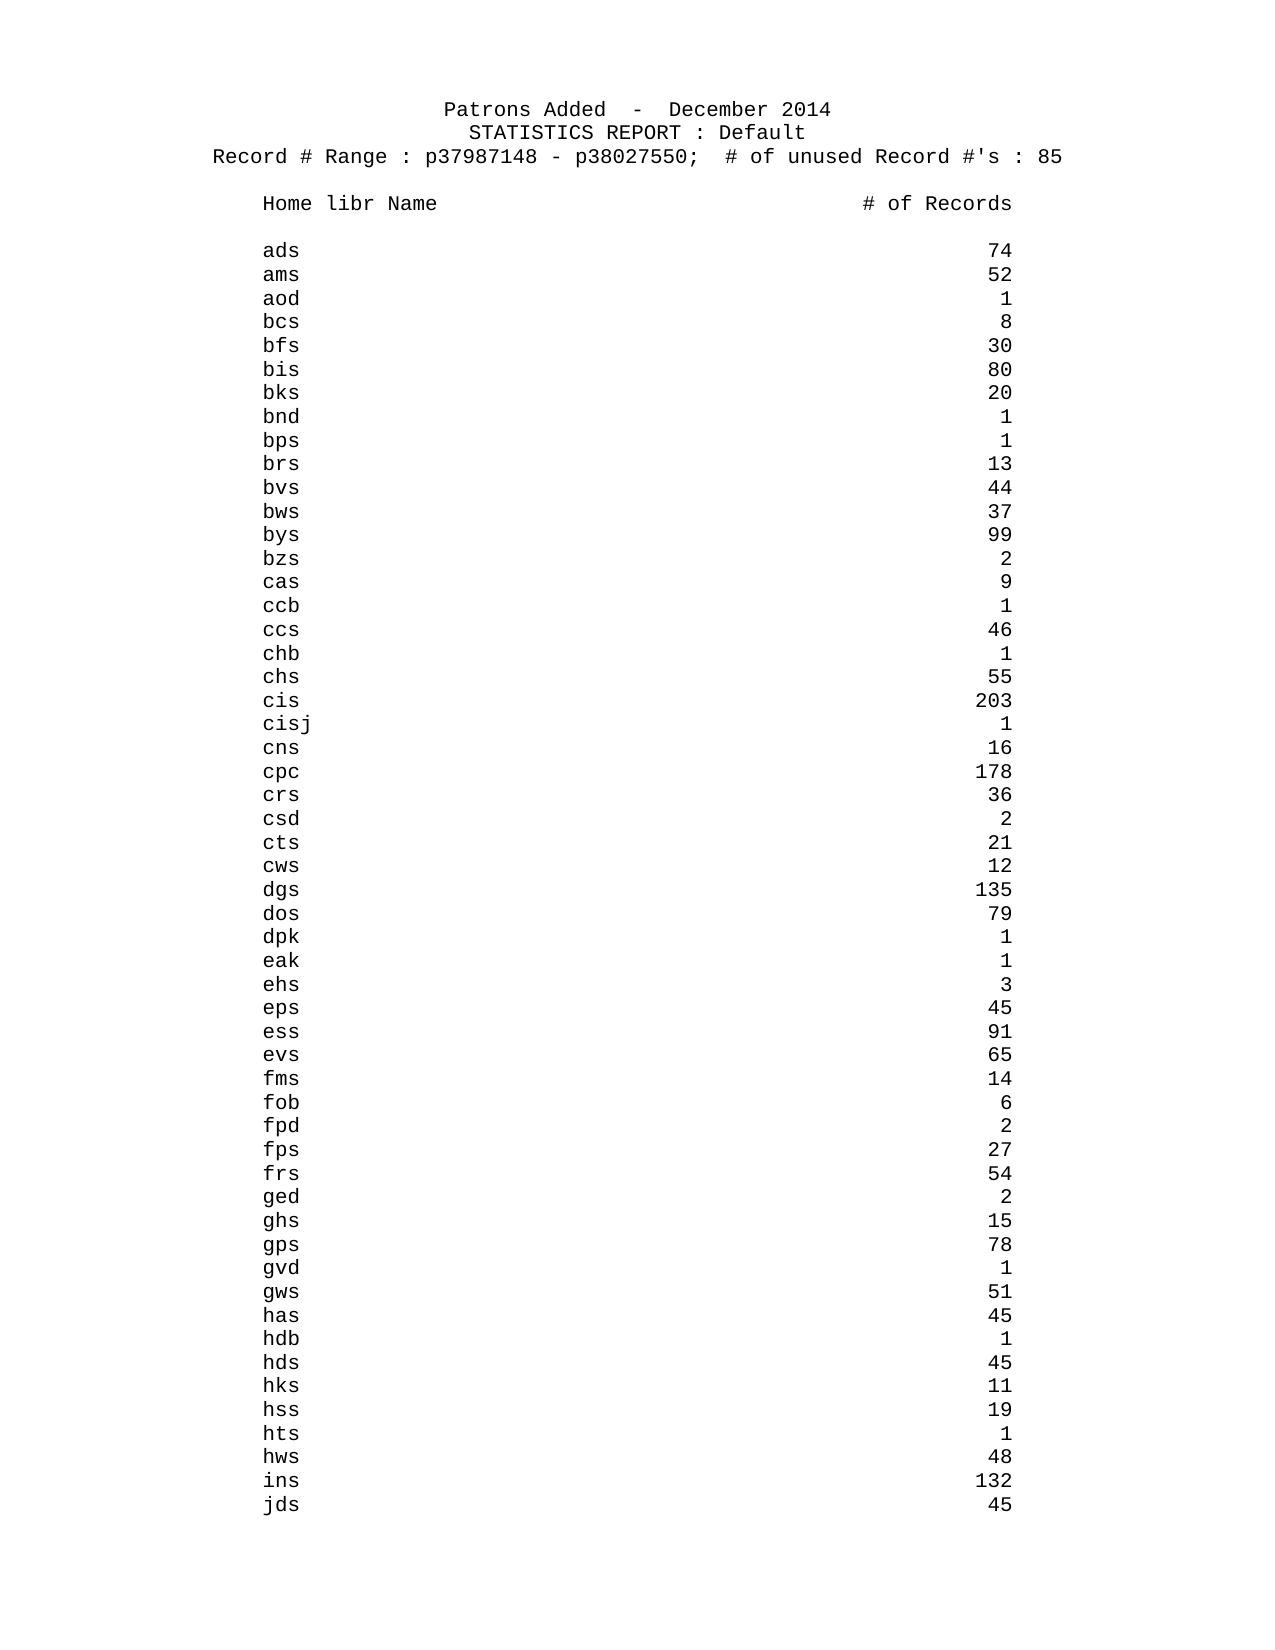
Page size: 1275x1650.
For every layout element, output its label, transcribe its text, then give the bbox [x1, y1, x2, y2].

text dos 79 [75, 903, 1200, 926]
text hws 48 [75, 1446, 1200, 1470]
text bfs 30 [75, 335, 1200, 359]
text hks 11 [75, 1376, 1200, 1399]
text cws 12 [75, 855, 1200, 879]
text hdb 1 [75, 1328, 1200, 1352]
text csd 2 [75, 808, 1200, 832]
text fps 27 [75, 1139, 1200, 1163]
text STATISTICS REPORT : Default [75, 122, 1200, 146]
text frs 54 [75, 1163, 1200, 1186]
text bps 1 [75, 430, 1200, 453]
text eps 45 [75, 997, 1200, 1021]
text cpc 178 [75, 761, 1200, 784]
text cts 21 [75, 832, 1200, 855]
text ged 2 [75, 1186, 1200, 1210]
text fpd 2 [75, 1115, 1200, 1139]
text gps 78 [75, 1234, 1200, 1257]
text crs 36 [75, 784, 1200, 808]
text cis 203 [75, 690, 1200, 713]
text ams 52 [75, 264, 1200, 288]
text fms 14 [75, 1068, 1200, 1092]
text ccs 46 [75, 619, 1200, 642]
text dgs 135 [75, 879, 1200, 903]
text ehs 3 [75, 973, 1200, 997]
text Home libr Name # of Records [75, 193, 1200, 217]
text aod 1 [75, 288, 1200, 311]
text dpk 1 [75, 926, 1200, 950]
text bvs 44 [75, 477, 1200, 501]
text has 45 [75, 1304, 1200, 1328]
text bcs 8 [75, 311, 1200, 335]
text bws 37 [75, 501, 1200, 524]
text chs 55 [75, 666, 1200, 690]
text gvd 1 [75, 1257, 1200, 1281]
text chb 1 [75, 642, 1200, 666]
text bks 20 [75, 382, 1200, 406]
text ghs 15 [75, 1210, 1200, 1234]
text brs 13 [75, 453, 1200, 477]
text cns 16 [75, 737, 1200, 761]
text fob 6 [75, 1092, 1200, 1115]
text Patrons Added - December 2014 [75, 99, 1200, 122]
text bzs 2 [75, 548, 1200, 572]
text cisj 1 [75, 713, 1200, 737]
text evs 65 [75, 1044, 1200, 1068]
text ins 132 [75, 1470, 1200, 1494]
text bys 99 [75, 524, 1200, 548]
text Record # Range : p37987148 - p38027550; # of unused Record #'s : 85 [75, 146, 1200, 169]
text bnd 1 [75, 406, 1200, 430]
text eak 1 [75, 950, 1200, 973]
text bis 80 [75, 359, 1200, 382]
text hss 19 [75, 1399, 1200, 1423]
text ads 74 [75, 241, 1200, 264]
text ess 91 [75, 1021, 1200, 1044]
text hds 45 [75, 1352, 1200, 1376]
text hts 1 [75, 1423, 1200, 1446]
text ccb 1 [75, 595, 1200, 619]
text jds 45 [75, 1494, 1200, 1517]
text gws 51 [75, 1281, 1200, 1304]
text cas 9 [75, 572, 1200, 595]
